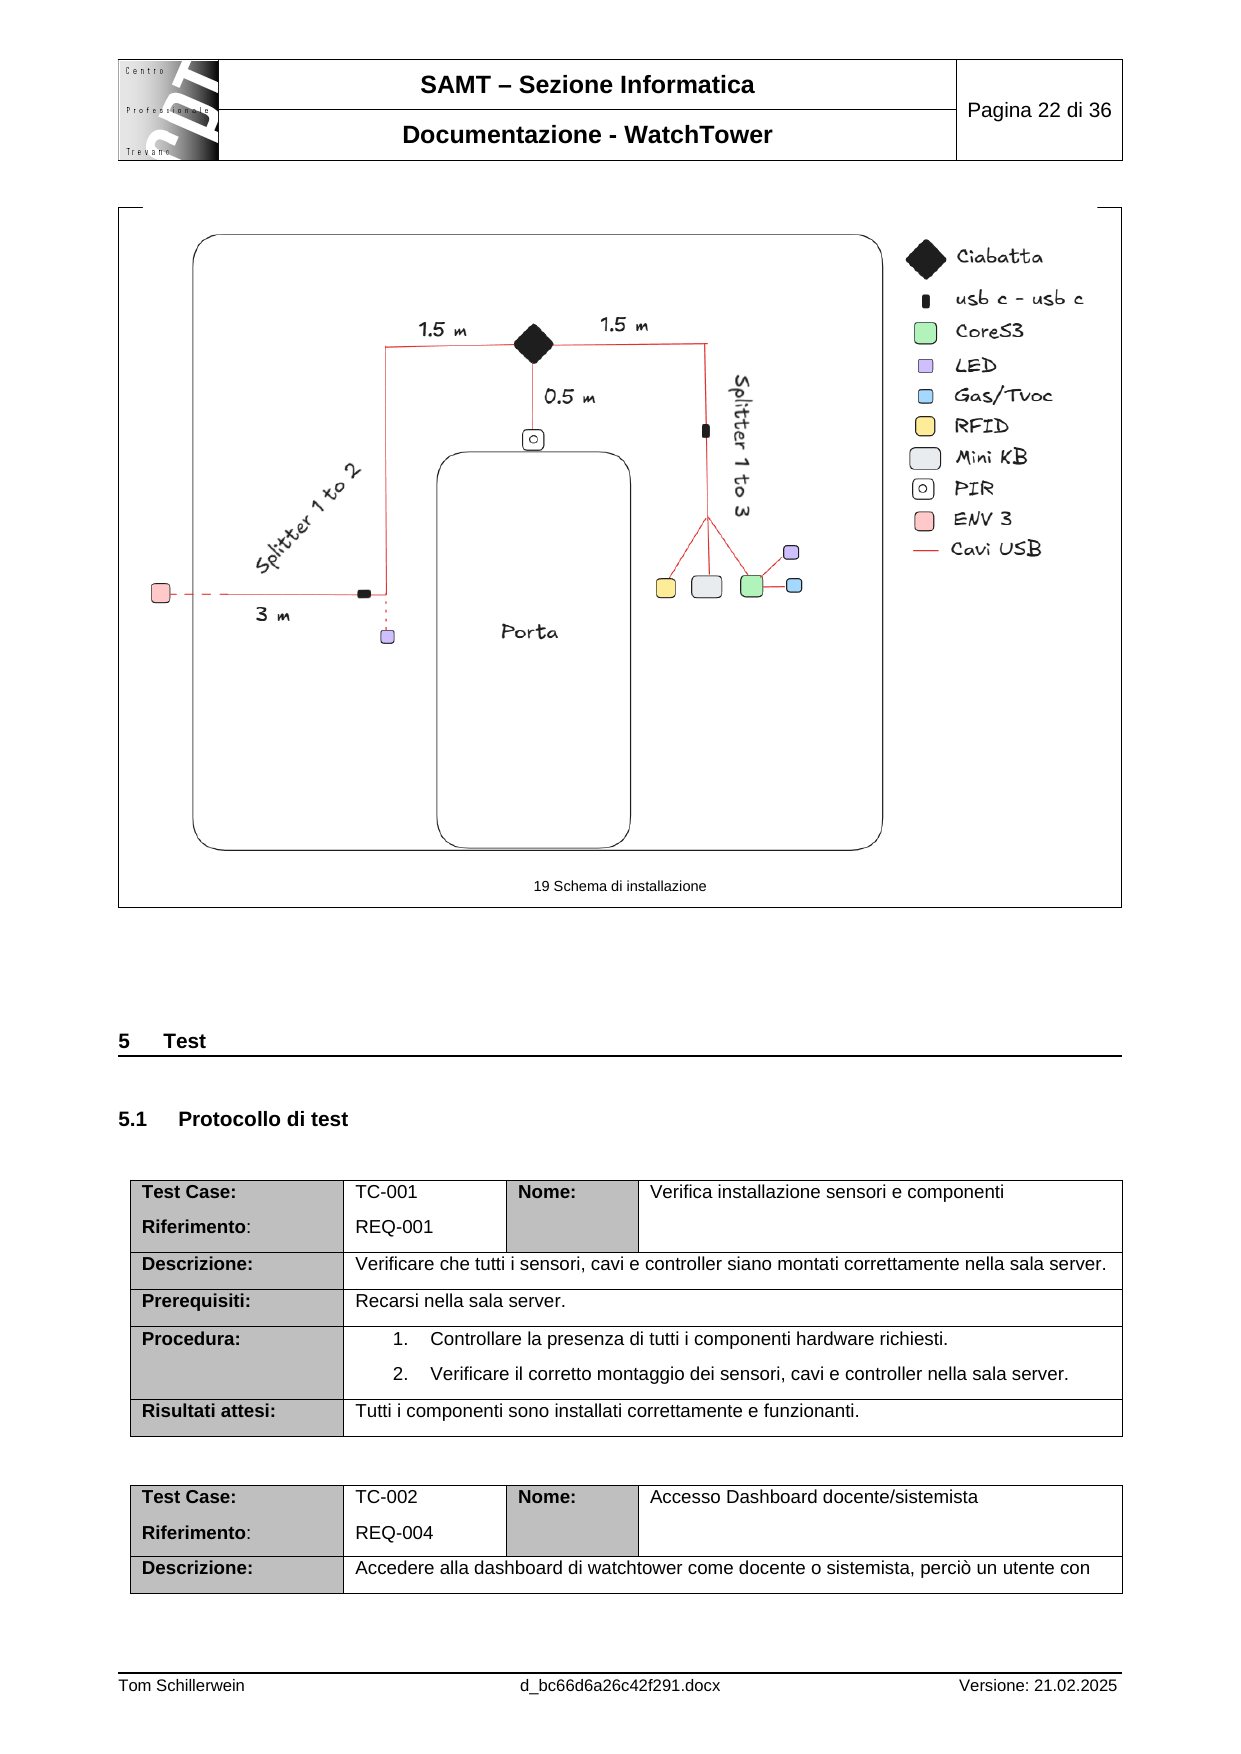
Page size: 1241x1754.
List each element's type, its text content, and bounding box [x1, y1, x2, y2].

table_cell Verificare che tutti i sensori, cavi e controller siano montati correttamente nella sala server. [344, 1253, 1122, 1289]
subtitle Test [118, 1029, 1122, 1055]
table_cell Controllare la presenza di tutti i componenti hardware richiesti. Verificare il corretto montaggio dei sensori, cavi e controller nella sala server. [344, 1327, 1122, 1399]
table_header TC-001 REQ-001 [344, 1181, 506, 1252]
table_cell Descrizione: [131, 1253, 343, 1289]
picture [142, 207, 1098, 866]
table_header Nome: [507, 1181, 638, 1252]
table_cell Descrizione: [131, 1557, 343, 1593]
table_header Nome: [507, 1486, 638, 1556]
table_header Accesso Dashboard docente/sistemista [639, 1486, 1122, 1556]
table_header Test Case: Riferimento: [131, 1486, 343, 1556]
table_cell Prerequisiti: [131, 1290, 343, 1326]
table_cell Accedere alla dashboard di watchtower come docente o sistemista, perciò un utente con permessi elevati. [344, 1557, 1122, 1593]
table_header 19 Schema di installazione [119, 208, 1121, 907]
picture [118, 60, 219, 160]
subtitle Protocollo di test [118, 1107, 1122, 1131]
table_header Test Case: Riferimento: [131, 1181, 343, 1252]
table_cell Risultati attesi: [131, 1400, 343, 1436]
table_cell Tutti i componenti sono installati correttamente e funzionanti. [344, 1400, 1122, 1436]
table_cell Recarsi nella sala server. [344, 1290, 1122, 1326]
table_cell Procedura: [131, 1327, 343, 1399]
table_header TC-002 REQ-004 [344, 1486, 506, 1556]
table_header Verifica installazione sensori e componenti [639, 1181, 1122, 1252]
